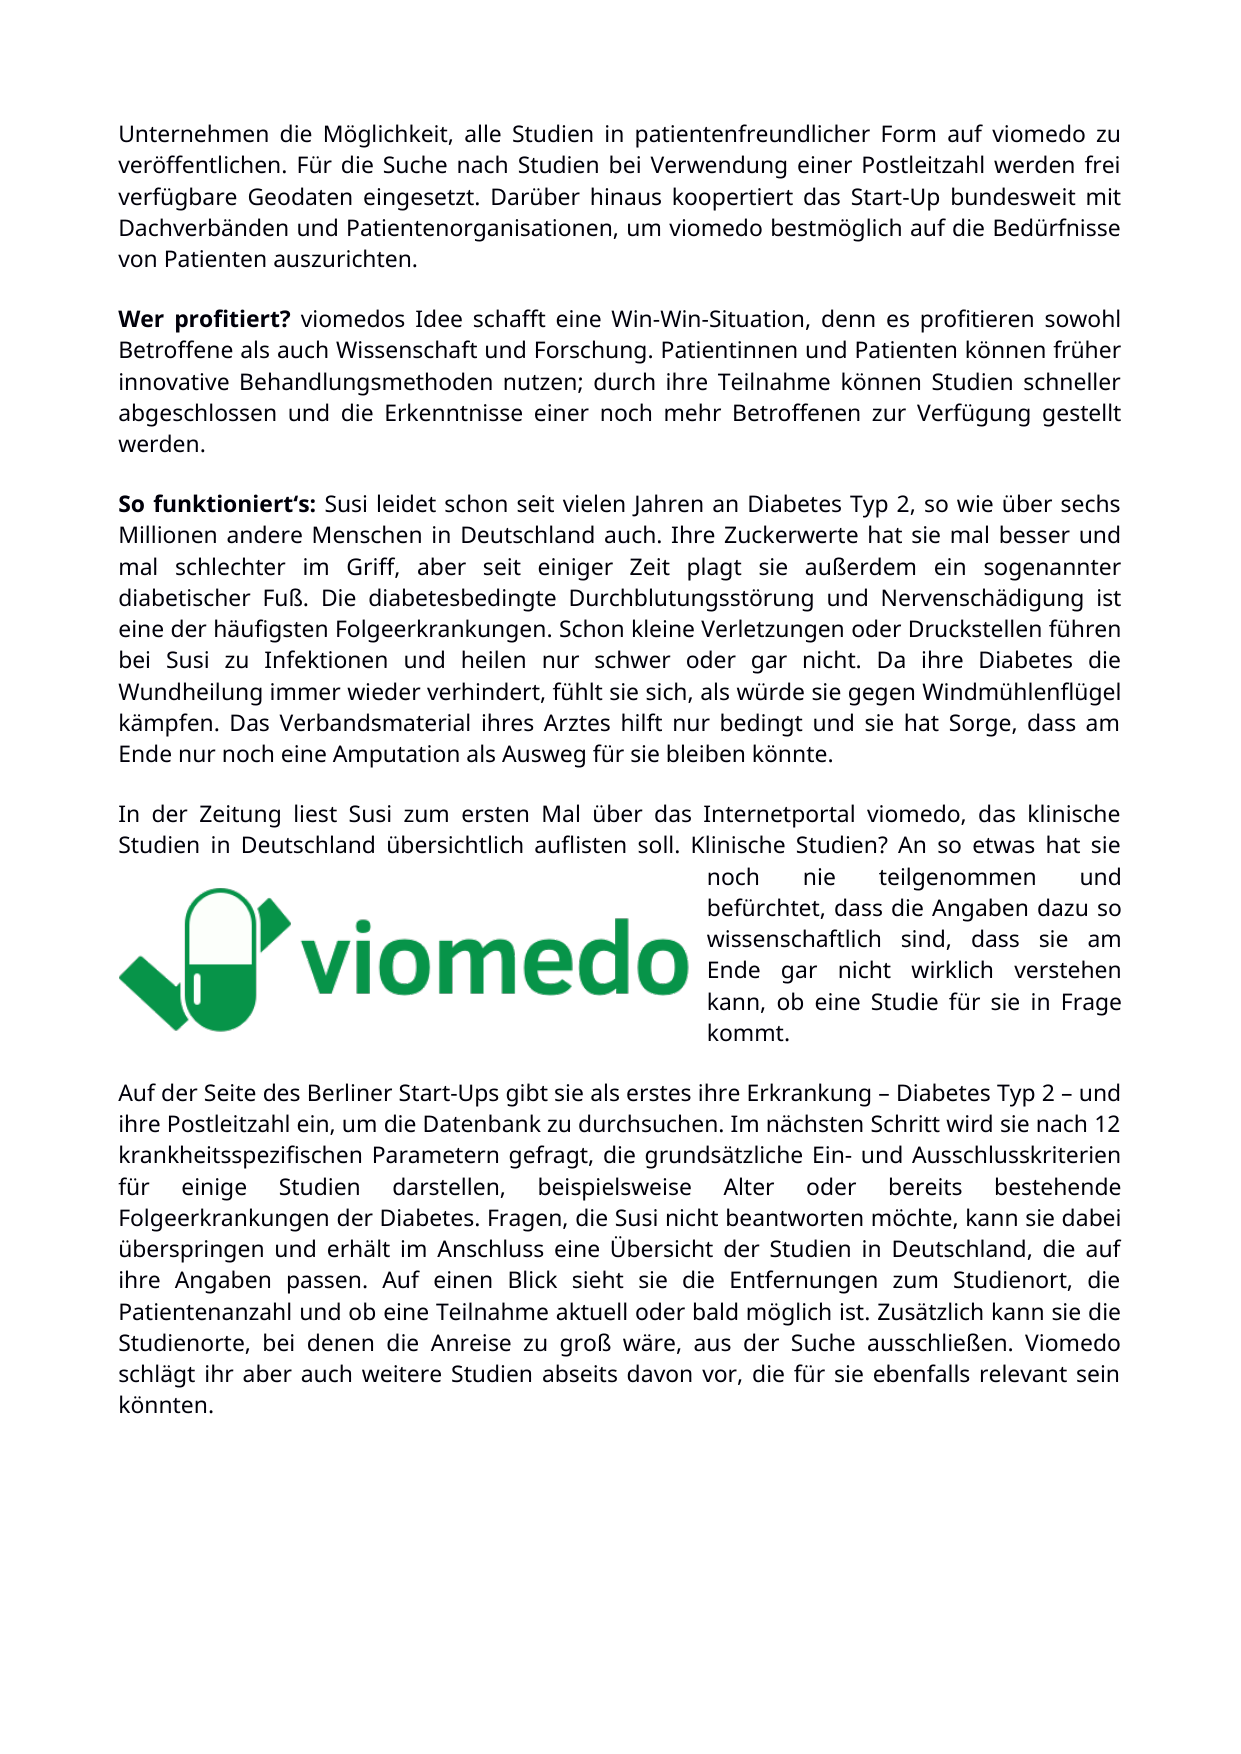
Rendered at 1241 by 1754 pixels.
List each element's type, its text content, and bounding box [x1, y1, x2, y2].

picture [117, 886, 692, 1034]
text Wer profitiert? viomedos Idee schafft eine Win-Win-Situation, denn es profitieren sowohl Betroffene als auch Wissenschaft und Forschung. Patientinnen und Patienten können früher innovative Behandlungsmethoden nutzen; durch ihre Teilnahme können Studien schneller abgeschlossen und die Erkenntnisse einer noch mehr Betroffenen zur Verfügung gestellt werden. [118, 303, 1122, 459]
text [118, 118, 1122, 274]
text So funktioniert‘s: Susi leidet schon seit vielen Jahren an Diabetes Typ 2, so wie über sechs Millionen andere Menschen in Deutschland auch. Ihre Zuckerwerte hat sie mal besser und mal schlechter im Griff, aber seit einiger Zeit plagt sie außerdem ein sogenannter diabetischer Fuß. Die diabetesbedingte Durchblutungsstörung und Nervenschädigung ist eine der häufigsten Folgeerkrankungen. Schon kleine Verletzungen oder Druckstellen führen bei Susi zu Infektionen und heilen nur schwer oder gar nicht. Da ihre Diabetes die Wundheilung immer wieder verhindert, fühlt sie sich, als würde sie gegen Windmühlenflügel kämpfen. Das Verbandsmaterial ihres Arztes hilft nur bedingt und sie hat Sorge, dass am Ende nur noch eine Amputation als Ausweg für sie bleiben könnte. [118, 488, 1122, 769]
text Auf der Seite des Berliner Start-Ups gibt sie als erstes ihre Erkrankung – Diabetes Typ 2 – und ihre Postleitzahl ein, um die Datenbank zu durchsuchen. Im nächsten Schritt wird sie nach 12 krankheitsspezifischen Parametern gefragt, die grundsätzliche Ein- und Ausschlusskriterien für einige Studien darstellen, beispielsweise Alter oder bereits bestehende Folgeerkrankungen der Diabetes. Fragen, die Susi nicht beantworten möchte, kann sie dabei überspringen und erhält im Anschluss eine Übersicht der Studien in Deutschland, die auf ihre Angaben passen. Auf einen Blick sieht sie die Entfernungen zum Studienort, die Patientenanzahl und ob eine Teilnahme aktuell oder bald möglich ist. Zusätzlich kann sie die Studienorte, bei denen die Anreise zu groß wäre, aus der Suche ausschließen. Viomedo schlägt ihr aber auch weitere Studien abseits davon vor, die für sie ebenfalls relevant sein könnten. [118, 1077, 1122, 1421]
